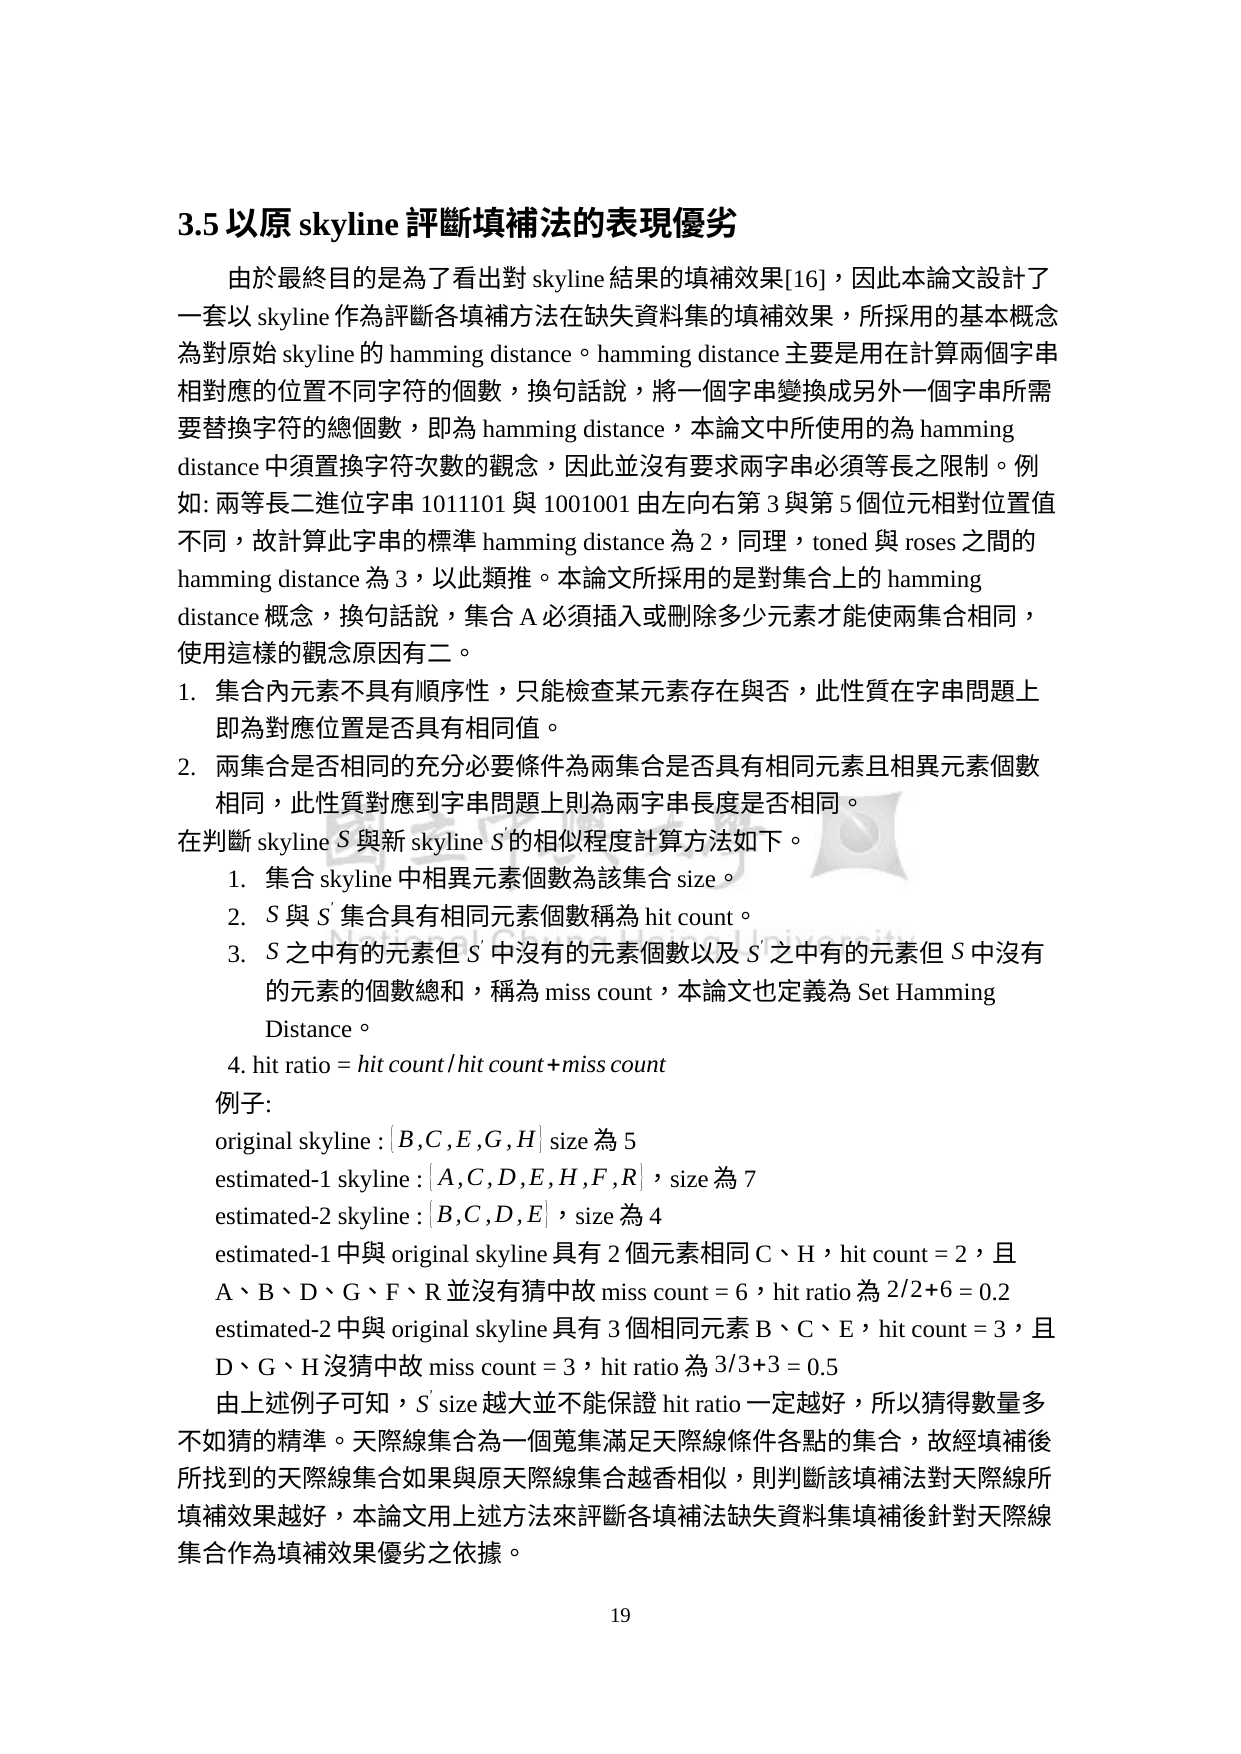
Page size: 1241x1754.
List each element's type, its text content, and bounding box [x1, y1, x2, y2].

list 集合內元素不具有順序性，只能檢查某元素存在與否，此性質在字串問題上即為對應位置是否具有相同值。 [177, 671, 1063, 746]
list 與 集合具有相同元素個數稱為hit count。 [227, 896, 1063, 933]
text 例子: [177, 1083, 1063, 1121]
list estimated-1 skyline : ，size為7 [215, 1158, 1063, 1196]
list estimated-2 skyline : ，size為4 [215, 1196, 1063, 1233]
text 4. hit ratio = [177, 1046, 1063, 1083]
text 由上述例子可知， size越大並不能保證hit ratio一定越好，所以猜得數量多不如猜的精準。天際線集合為一個蒐集滿足天際線條件各點的集合，故經填補後所找到的天際線集合如果與原天際線集合越香相似，則判斷該填補法對天際線所填補效果越好，本論文用上述方法來評斷各填補法缺失資料集填補後針對天際線集合作為填補效果優劣之依據。 [177, 1383, 1063, 1571]
text 在判斷skyline 與新skyline 的相似程度計算方法如下。 [177, 821, 1063, 858]
list estimated-2中與original skyline具有3個相同元素B、C、E，hit count = 3，且D、G、H沒猜中故miss count = 3，hit ratio為 = 0.5 [215, 1308, 1063, 1383]
list estimated-1中與original skyline具有2個元素相同C、H，hit count = 2，且A、B、D、G、F、R並沒有猜中故miss count = 6，hit ratio為 = 0.2 [215, 1233, 1063, 1308]
list 兩集合是否相同的充分必要條件為兩集合是否具有相同元素且相異元素個數相同，此性質對應到字串問題上則為兩字串長度是否相同。 [177, 746, 1063, 821]
list 之中有的元素但 中沒有的元素個數以及 之中有的元素但 中沒有的元素的個數總和，稱為miss count，本論文也定義為Set Hamming Distance。 [227, 933, 1063, 1046]
text 由於最終目的是為了看出對skyline結果的填補效果[16]，因此本論文設計了一套以skyline作為評斷各填補方法在缺失資料集的填補效果，所採用的基本概念為對原始skyline的hamming distance。hamming distance主要是用在計算兩個字串相對應的位置不同字符的個數，換句話說，將一個字串變換成另外一個字串所需要替換字符的總個數，即為hamming distance，本論文中所使用的為hamming distance中須置換字符次數的觀念，因此並沒有要求兩字串必須等長之限制。例如: 兩等長二進位字串1011101 與 1001001 由左向右第3與第5個位元相對位置值不同，故計算此字串的標準hamming distance為2，同理，toned 與 roses之間的hamming distance為3，以此類推。本論文所採用的是對集合上的hamming distance概念，換句話說，集合A必須插入或刪除多少元素才能使兩集合相同，使用這樣的觀念原因有二。 [177, 258, 1063, 671]
list original skyline : size為5 [215, 1121, 1063, 1158]
list 集合skyline中相異元素個數為該集合size。 [227, 858, 1063, 896]
subtitle 3.5以原skyline評斷填補法的表現優劣 [177, 183, 1063, 258]
